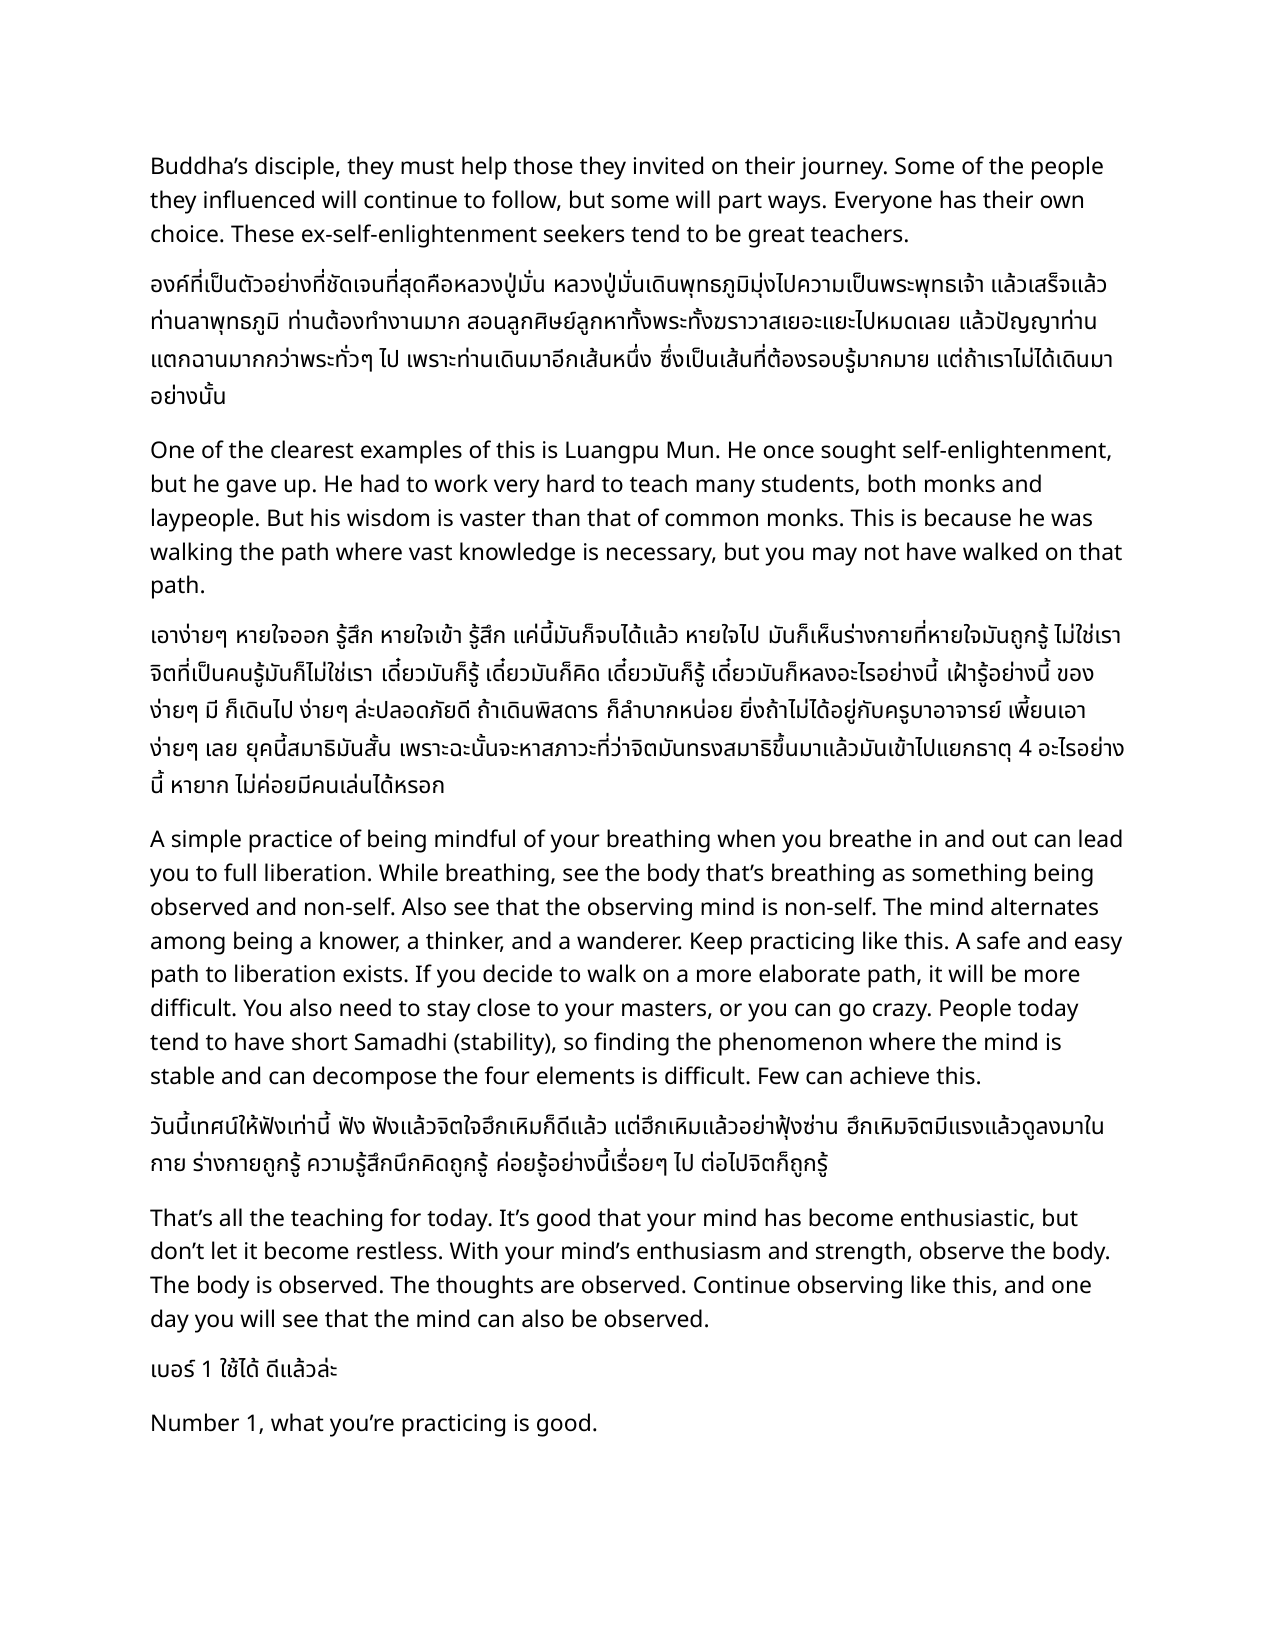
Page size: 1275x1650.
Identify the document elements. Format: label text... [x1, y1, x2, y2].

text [150, 150, 1125, 249]
text Number 1, what you’re practicing is good. [150, 1407, 1125, 1438]
text องค์ที่เป็นตัวอย่างที่ชัดเจนที่สุดคือหลวงปู่มั่น หลวงปู่มั่นเดินพุทธภูมิมุ่งไปความเป็นพระพุทธเจ้า แล้วเสร็จแล้วท่านลาพุทธภูมิ ท่านต้องทำงานมาก สอนลูกศิษย์ลูกหาทั้งพระทั้งฆราวาสเยอะแยะไปหมดเลย แล้วปัญญาท่านแตกฉานมากกว่าพระทั่วๆ ไป เพราะท่านเดินมาอีกเส้นหนึ่ง ซึ่งเป็นเส้นที่ต้องรอบรู้มากมาย แต่ถ้าเราไม่ได้เดินมาอย่างนั้น [150, 268, 1125, 415]
text One of the clearest examples of this is Luangpu Mun. He once sought self-enlightenment, but he gave up. He had to work very hard to teach many students, both monks and laypeople. But his wisdom is vaster than that of common monks. This is because he was walking the path where vast knowledge is necessary, but you may not have walked on that path. [150, 434, 1125, 600]
text That’s all the teaching for today. It’s good that your mind has become enthusiastic, but don’t let it become restless. With your mind’s enthusiasm and strength, observe the body. The body is observed. The thoughts are observed. Continue observing like this, and one day you will see that the mind can also be observed. [150, 1201, 1125, 1334]
text A simple practice of being mindful of your breathing when you breathe in and out can lead you to full liberation. While breathing, see the body that’s breathing as something being observed and non-self. Also see that the observing mind is non-self. The mind alternates among being a knower, a thinker, and a wanderer. Keep practicing like this. A safe and easy path to liberation exists. If you decide to walk on a more elaborate path, it will be more difficult. You also need to stay close to your masters, or you can go crazy. People today tend to have short Samadhi (stability), so finding the phenomenon where the mind is stable and can decompose the four elements is difficult. Few can achieve this. [150, 823, 1125, 1091]
text เบอร์ 1 ใช้ได้ ดีแล้วล่ะ [150, 1353, 1125, 1388]
text เอาง่ายๆ หายใจออก รู้สึก หายใจเข้า รู้สึก แค่นี้มันก็จบได้แล้ว หายใจไป มันก็เห็นร่างกายที่หายใจมันถูกรู้ ไม่ใช่เรา จิตที่เป็นคนรู้มันก็ไม่ใช่เรา เดี๋ยวมันก็รู้ เดี๋ยวมันก็คิด เดี๋ยวมันก็รู้ เดี๋ยวมันก็หลงอะไรอย่างนี้ เฝ้ารู้อย่างนี้ ของง่ายๆ มี ก็เดินไป ง่ายๆ ล่ะปลอดภัยดี ถ้าเดินพิสดาร ก็ลำบากหน่อย ยิ่งถ้าไม่ได้อยู่กับครูบาอาจารย์ เพี้ยนเอาง่ายๆ เลย ยุคนี้สมาธิมันสั้น เพราะฉะนั้นจะหาสภาวะที่ว่าจิตมันทรงสมาธิขึ้นมาแล้วมันเข้าไปแยกธาตุ 4 อะไรอย่างนี้ หายาก ไม่ค่อยมีคนเล่นได้หรอก [150, 619, 1125, 804]
text วันนี้เทศน์ให้ฟังเท่านี้ ฟัง ฟังแล้วจิตใจฮึกเหิมก็ดีแล้ว แต่ฮึกเหิมแล้วอย่าฟุ้งซ่าน ฮึกเหิมจิตมีแรงแล้วดูลงมาในกาย ร่างกายถูกรู้ ความรู้สึกนึกคิดถูกรู้ ค่อยรู้อย่างนี้เรื่อยๆ ไป ต่อไปจิตก็ถูกรู้ [150, 1110, 1125, 1182]
